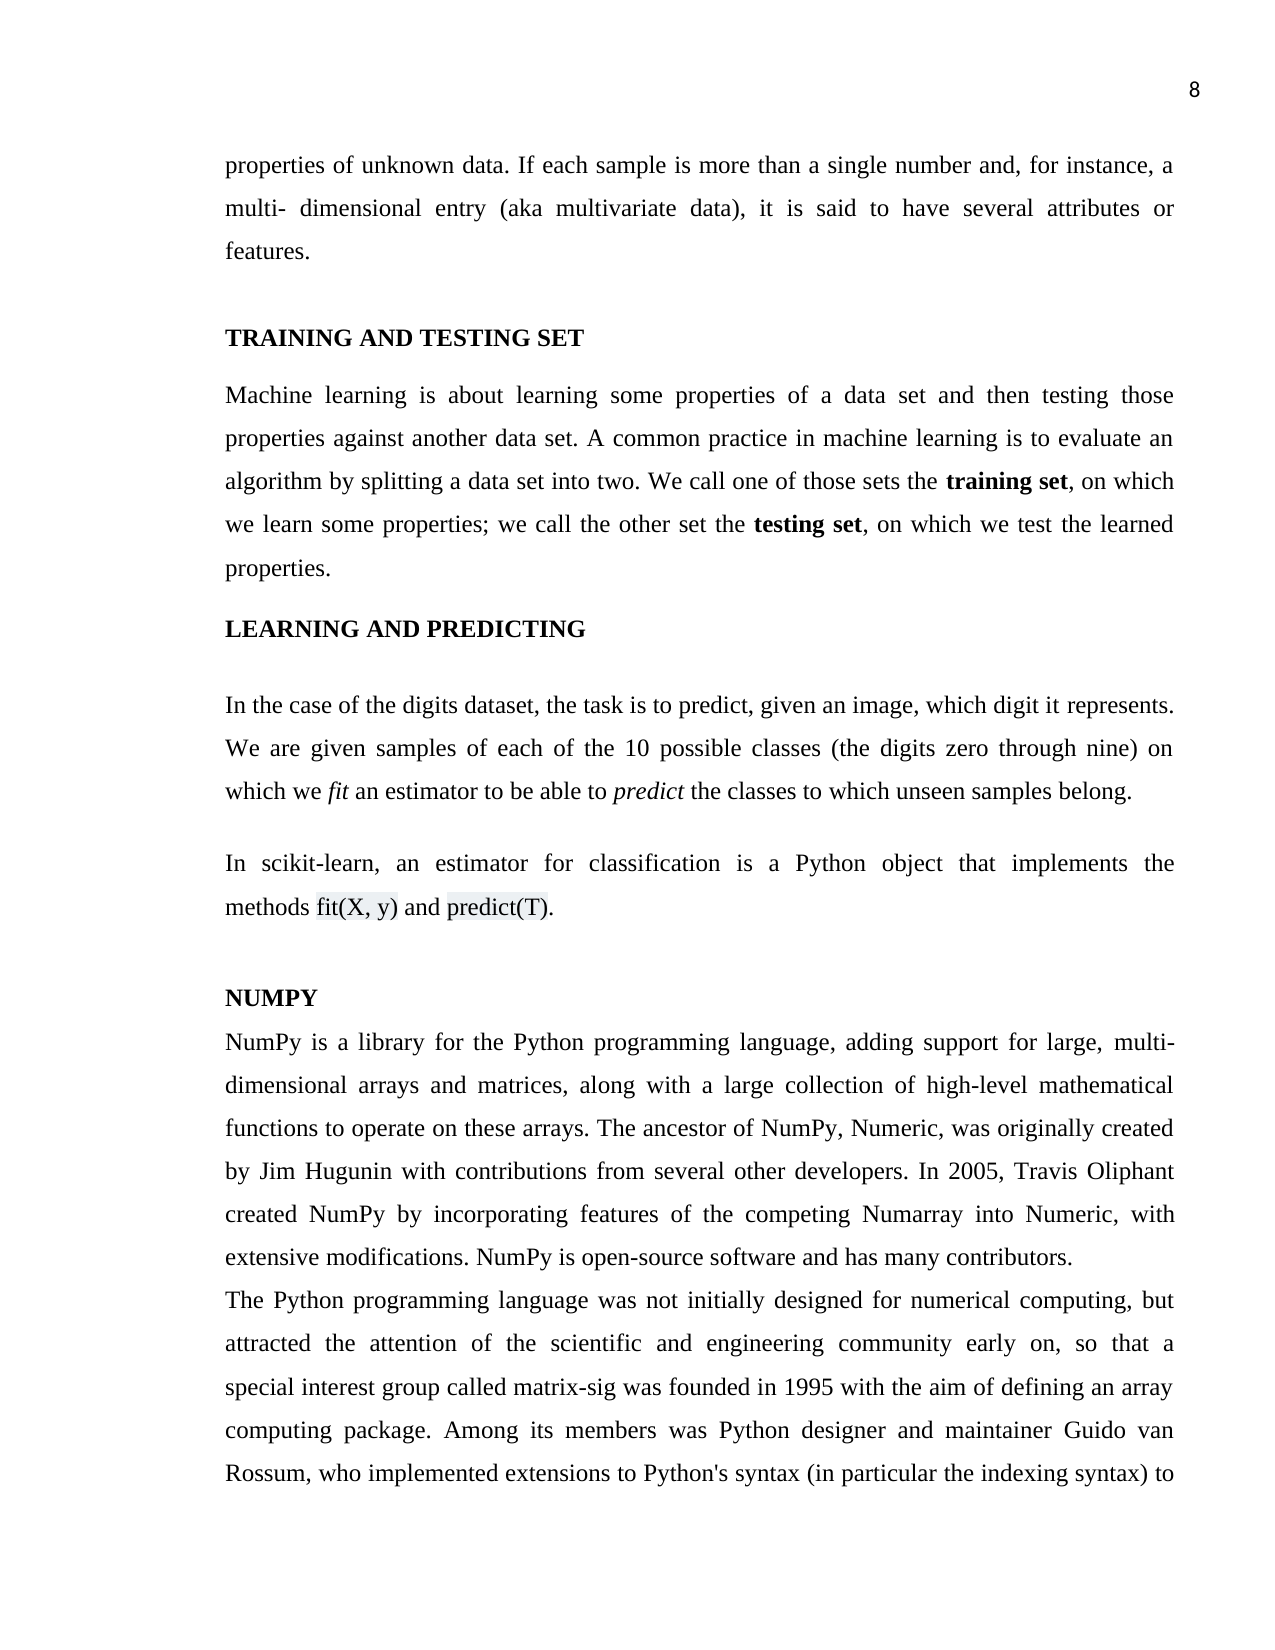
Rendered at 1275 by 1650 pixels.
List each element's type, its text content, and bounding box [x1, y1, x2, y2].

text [225, 150, 1174, 265]
text NumPy is a library for the Python programming language, adding support for large, multi-dimensional arrays and matrices, along with a large collection of high-level mathematical functions to operate on these arrays. The ancestor of NumPy, Numeric, was originally created by Jim Hugunin with contributions from several other developers. In 2005, Travis Oliphant created NumPy by incorporating features of the competing Numarray into Numeric, with extensive modifications. NumPy is open-source software and has many contributors. [225, 1027, 1175, 1271]
text In the case of the digits dataset, the task is to predict, given an image, which digit it represents. We are given samples of each of the 10 possible classes (the digits zero through nine) on which we fit an estimator to be able to predict the classes to which unseen samples belong. [225, 690, 1174, 805]
text Machine learning is about learning some properties of a data set and then testing those properties against another data set. A common practice in machine learning is to evaluate an algorithm by splitting a data set into two. We call one of those sets the training set, on which we learn some properties; we call the other set the testing set, on which we test the learned properties. [225, 380, 1174, 581]
text In scikit-learn, an estimator for classification is a Python object that implements the methods fit(X, y) and predict(T). [225, 848, 1175, 920]
subtitle NUMPY [225, 983, 1200, 1012]
subtitle TRAINING AND TESTING SET [225, 323, 1200, 351]
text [225, 1285, 1174, 1487]
subtitle LEARNING AND PREDICTING [225, 614, 1200, 643]
